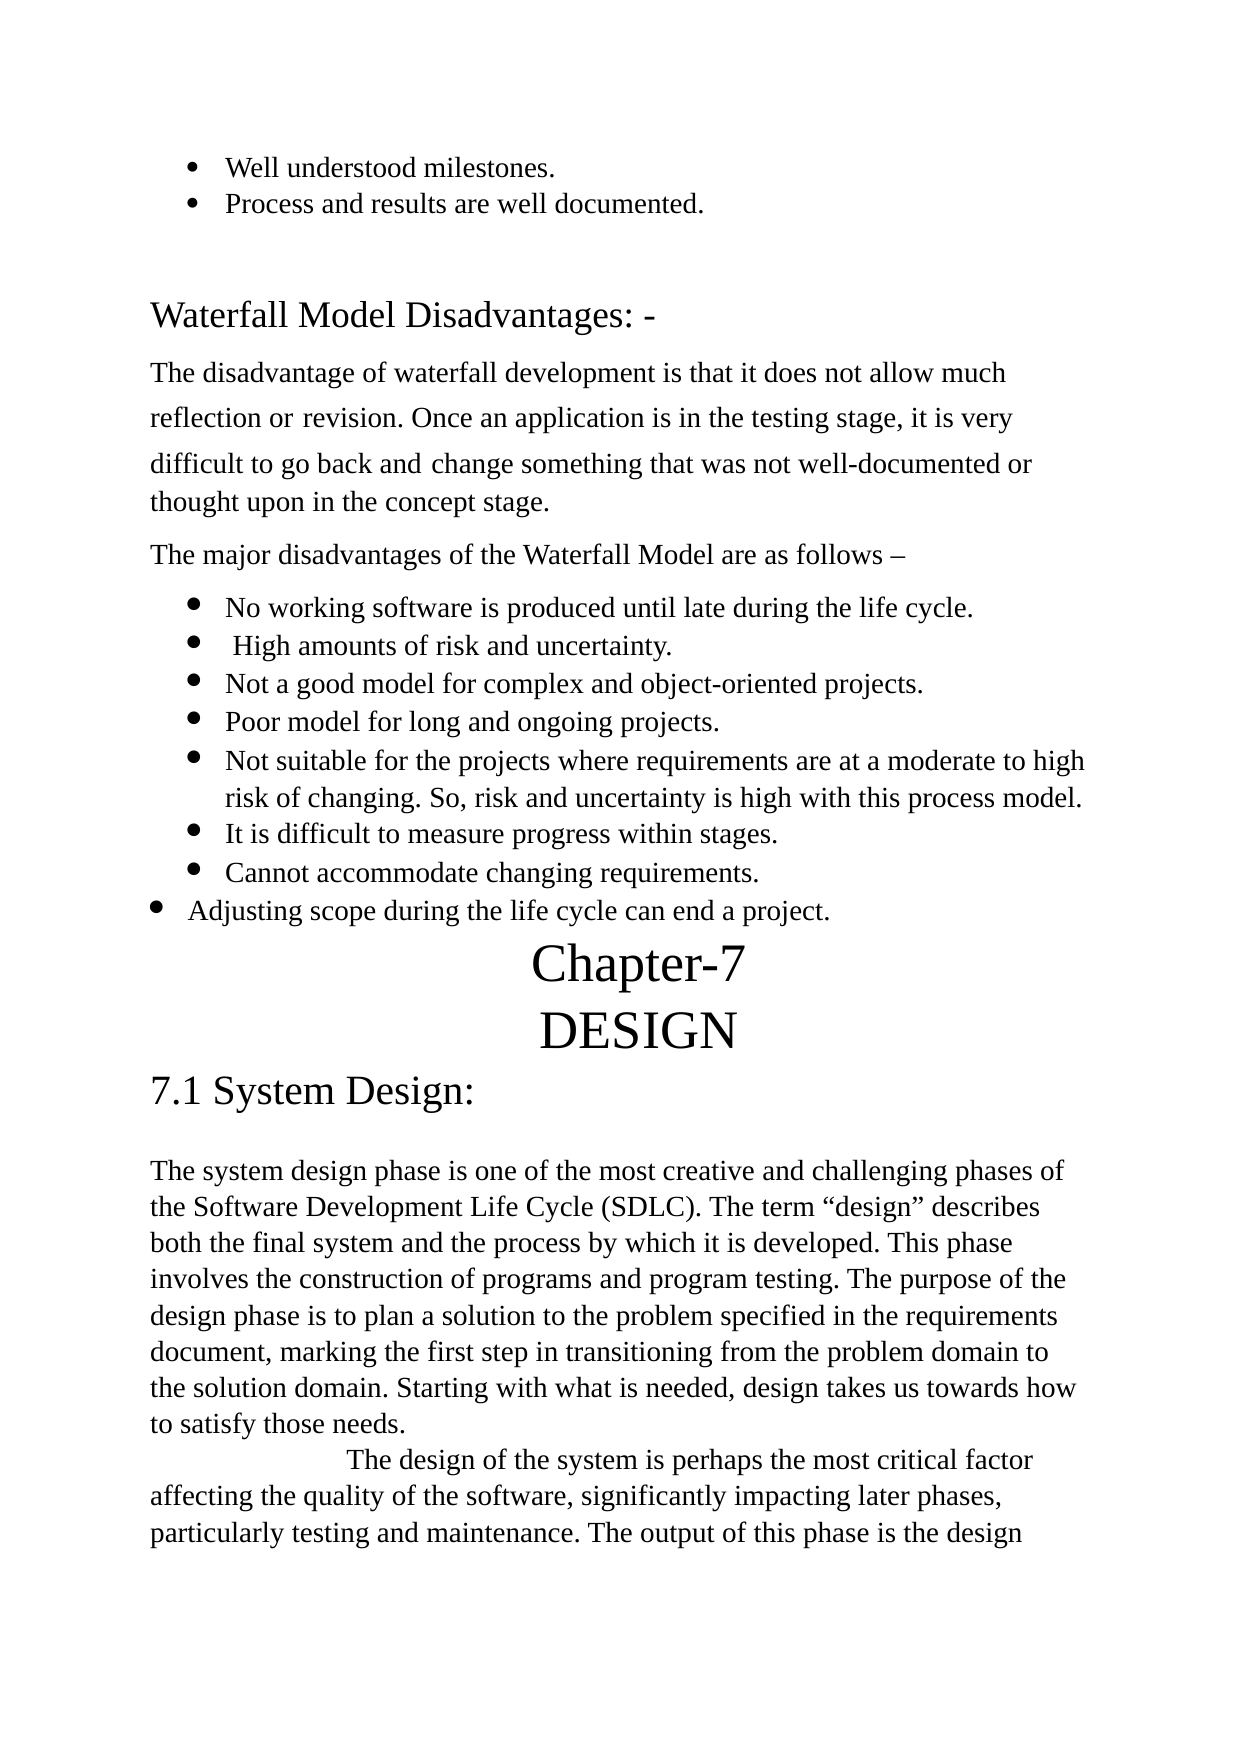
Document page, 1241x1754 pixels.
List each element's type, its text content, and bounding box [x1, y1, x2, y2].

text Waterfall Model Disadvantages: - [150, 292, 1090, 335]
list 7.1 System Design: [150, 1065, 1090, 1113]
list Chapter-7 [187, 931, 1090, 993]
list Well understood milestones. [187, 150, 1090, 184]
text The disadvantage of waterfall development is that it does not allow much reflection or revision. Once an application is in the testing stage, it is very difficult to go back and change something that was not well-documented or thought upon in the concept stage. [150, 355, 1090, 518]
list It is difficult to measure progress within stages. [187, 817, 1090, 852]
text The major disadvantages of the Waterfall Model are as follows – [150, 537, 1090, 571]
list Adjusting scope during the life cycle can end a project. [150, 893, 1090, 928]
list No working software is produced until late during the life cycle. [187, 590, 1090, 625]
list The system design phase is one of the most creative and challenging phases of the Software Development Life Cycle (SDLC). The term “design” describes both the final system and the process by which it is developed. This phase involves the construction of programs and program testing. The purpose of the design phase is to plan a solution to the problem specified in the requirements document, marking the first step in transitioning from the problem domain to the solution domain. Starting with what is needed, design takes us towards how to satisfy those needs. [150, 1153, 1090, 1440]
list High amounts of risk and uncertainty. [187, 628, 1090, 663]
list Poor model for long and ongoing projects. [187, 704, 1090, 740]
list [150, 1442, 1090, 1548]
list Cannot accommodate changing requirements. [187, 855, 1090, 890]
list Not a good model for complex and object-oriented projects. [187, 666, 1090, 702]
list Process and results are well documented. [187, 186, 1090, 220]
list Not suitable for the projects where requirements are at a moderate to high risk of changing. So, risk and uncertainty is high with this process model. [187, 743, 1090, 814]
list DESIGN [187, 998, 1090, 1061]
